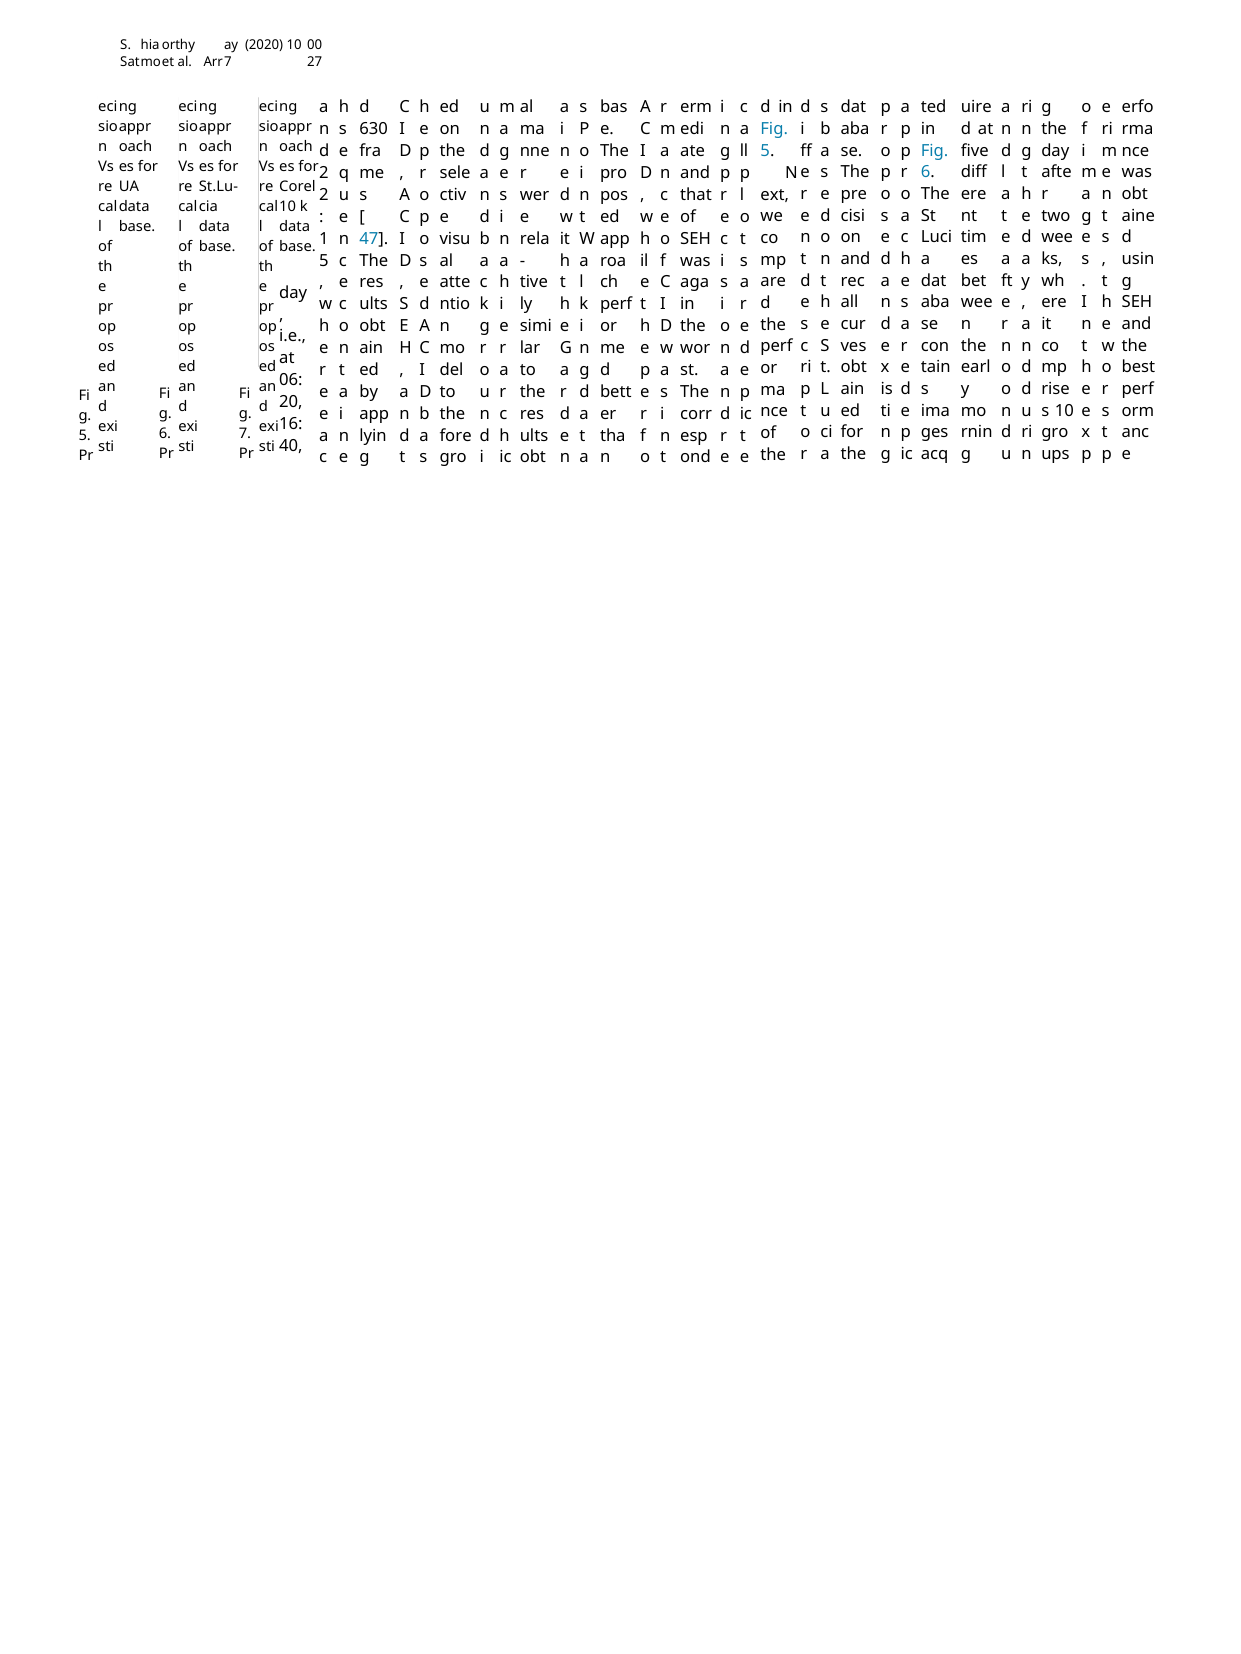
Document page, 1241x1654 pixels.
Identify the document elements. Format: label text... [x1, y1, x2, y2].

picture [360, 232, 366, 239]
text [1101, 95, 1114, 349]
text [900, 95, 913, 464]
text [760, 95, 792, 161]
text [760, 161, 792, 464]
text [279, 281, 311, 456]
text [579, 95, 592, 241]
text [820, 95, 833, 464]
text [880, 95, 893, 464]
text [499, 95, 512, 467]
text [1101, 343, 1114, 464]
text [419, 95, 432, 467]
text Fig. 7. Precision Vs recall of the proposed and existing approaches for Corel 10 k database. [239, 95, 319, 463]
text S. Sathiamoorthy et al. Array 7 (2020) 100027 [120, 36, 328, 69]
text Fig. 5. Precision Vs recall of the proposed and existing approaches for UA database. [78, 95, 158, 464]
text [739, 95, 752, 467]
text Fig. 6. Precision Vs recall of the proposed and existing approaches for St.Lu-cia database. [158, 95, 239, 463]
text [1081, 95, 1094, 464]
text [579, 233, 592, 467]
